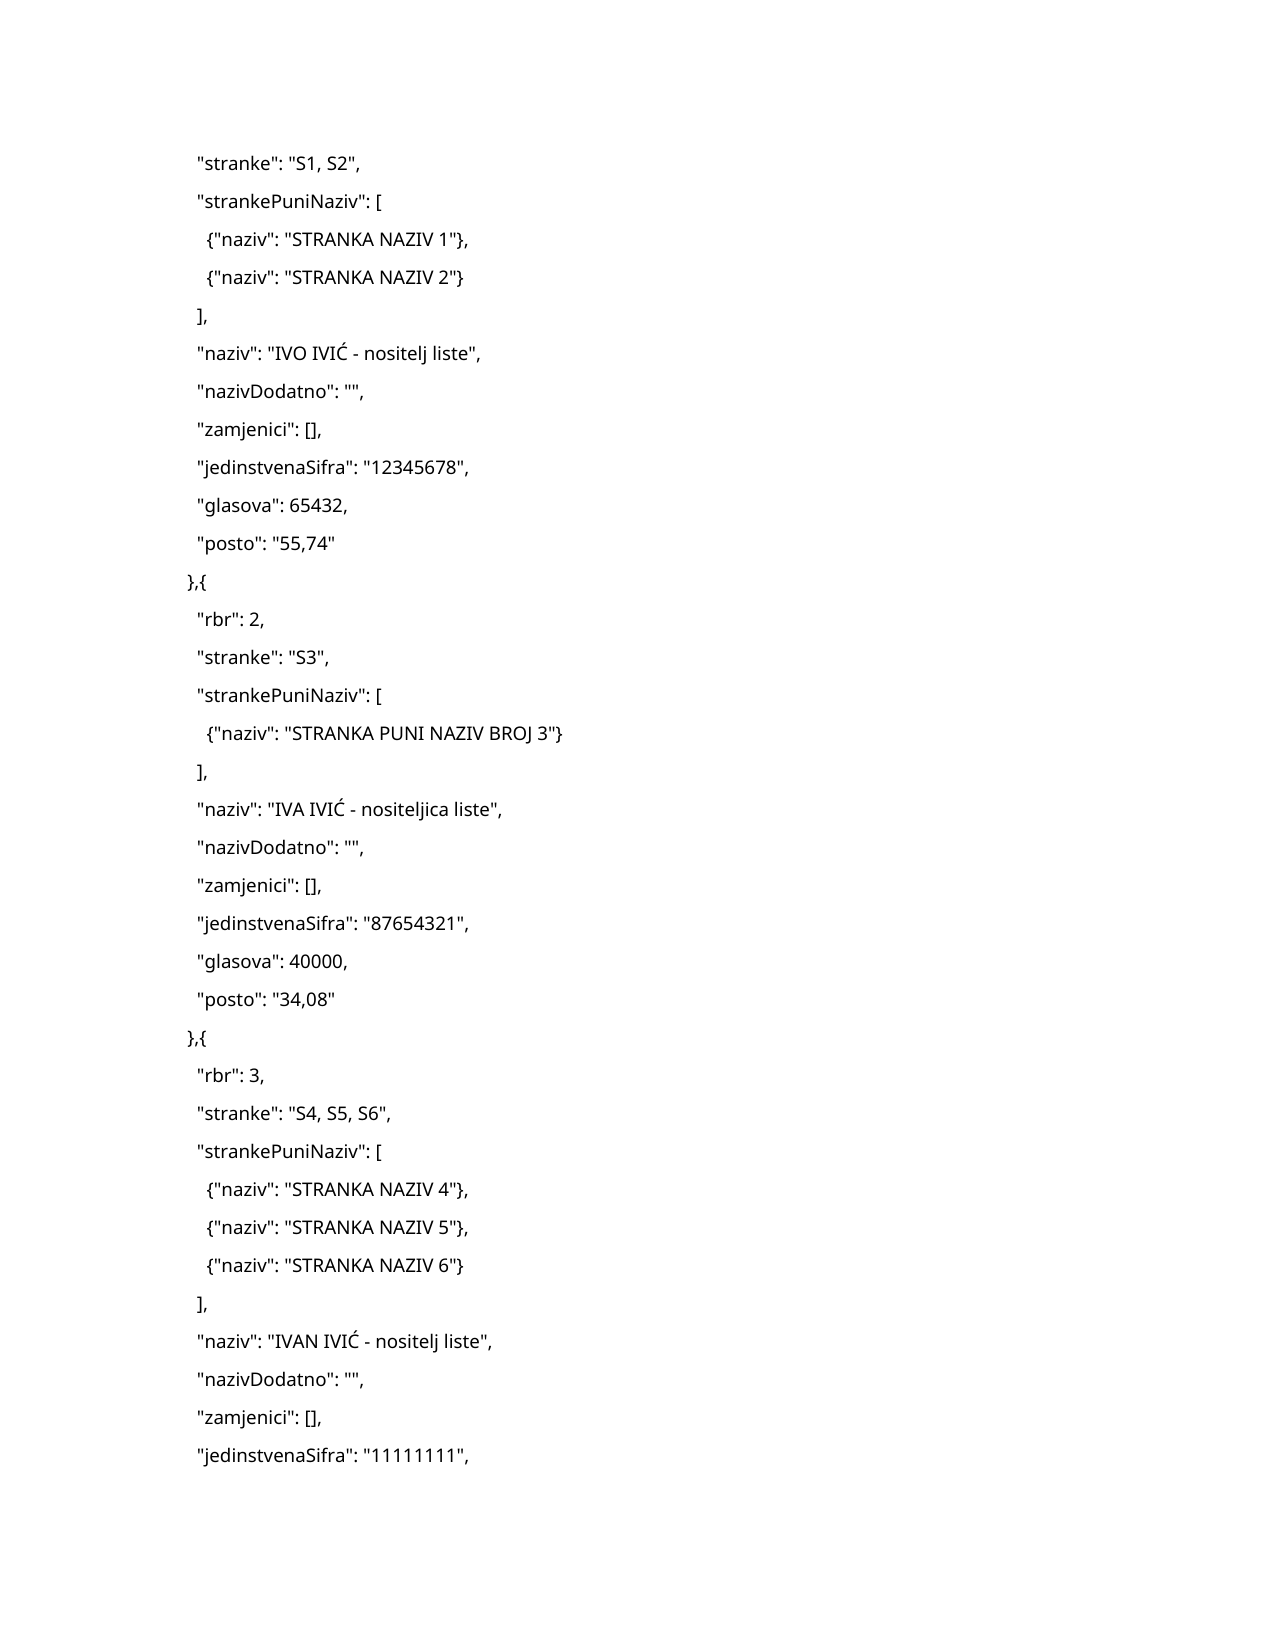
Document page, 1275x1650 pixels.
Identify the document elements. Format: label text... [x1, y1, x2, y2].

text "stranke": "S4, S5, S6", [177, 1101, 1157, 1126]
text "jedinstvenaSifra": "11111111", [177, 1443, 1157, 1468]
text "stranke": "S3", [177, 644, 1157, 670]
text "jedinstvenaSifra": "87654321", [177, 910, 1157, 936]
text {"naziv": "STRANKA NAZIV 1"}, [177, 226, 1157, 252]
text {"naziv": "STRANKA NAZIV 6"} [177, 1253, 1157, 1278]
text "naziv": "IVA IVIĆ - nositeljica liste", [177, 796, 1157, 822]
text "rbr": 2, [177, 606, 1157, 632]
text "stranke": "S1, S2", [177, 150, 1157, 176]
text "rbr": 3, [177, 1062, 1157, 1088]
text {"naziv": "STRANKA PUNI NAZIV BROJ 3"} [177, 720, 1157, 746]
text },{ [177, 568, 1157, 594]
text "strankePuniNaziv": [ [177, 682, 1157, 708]
text "jedinstvenaSifra": "12345678", [177, 454, 1157, 480]
text "naziv": "IVAN IVIĆ - nositelj liste", [177, 1329, 1157, 1354]
text "naziv": "IVO IVIĆ - nositelj liste", [177, 340, 1157, 366]
text "strankePuniNaziv": [ [177, 188, 1157, 213]
text {"naziv": "STRANKA NAZIV 5"}, [177, 1214, 1157, 1240]
text {"naziv": "STRANKA NAZIV 4"}, [177, 1177, 1157, 1202]
text "glasova": 40000, [177, 948, 1157, 974]
text "zamjenici": [], [177, 416, 1157, 442]
text ], [177, 758, 1157, 784]
text "posto": "55,74" [177, 530, 1157, 556]
text "nazivDodatno": "", [177, 1367, 1157, 1392]
text "posto": "34,08" [177, 986, 1157, 1012]
text "zamjenici": [], [177, 1405, 1157, 1430]
text "nazivDodatno": "", [177, 378, 1157, 404]
text ], [177, 1291, 1157, 1316]
text ], [177, 302, 1157, 328]
text },{ [177, 1024, 1157, 1050]
text "zamjenici": [], [177, 872, 1157, 898]
text "nazivDodatno": "", [177, 834, 1157, 860]
text "glasova": 65432, [177, 492, 1157, 518]
text {"naziv": "STRANKA NAZIV 2"} [177, 264, 1157, 289]
text "strankePuniNaziv": [ [177, 1138, 1157, 1164]
